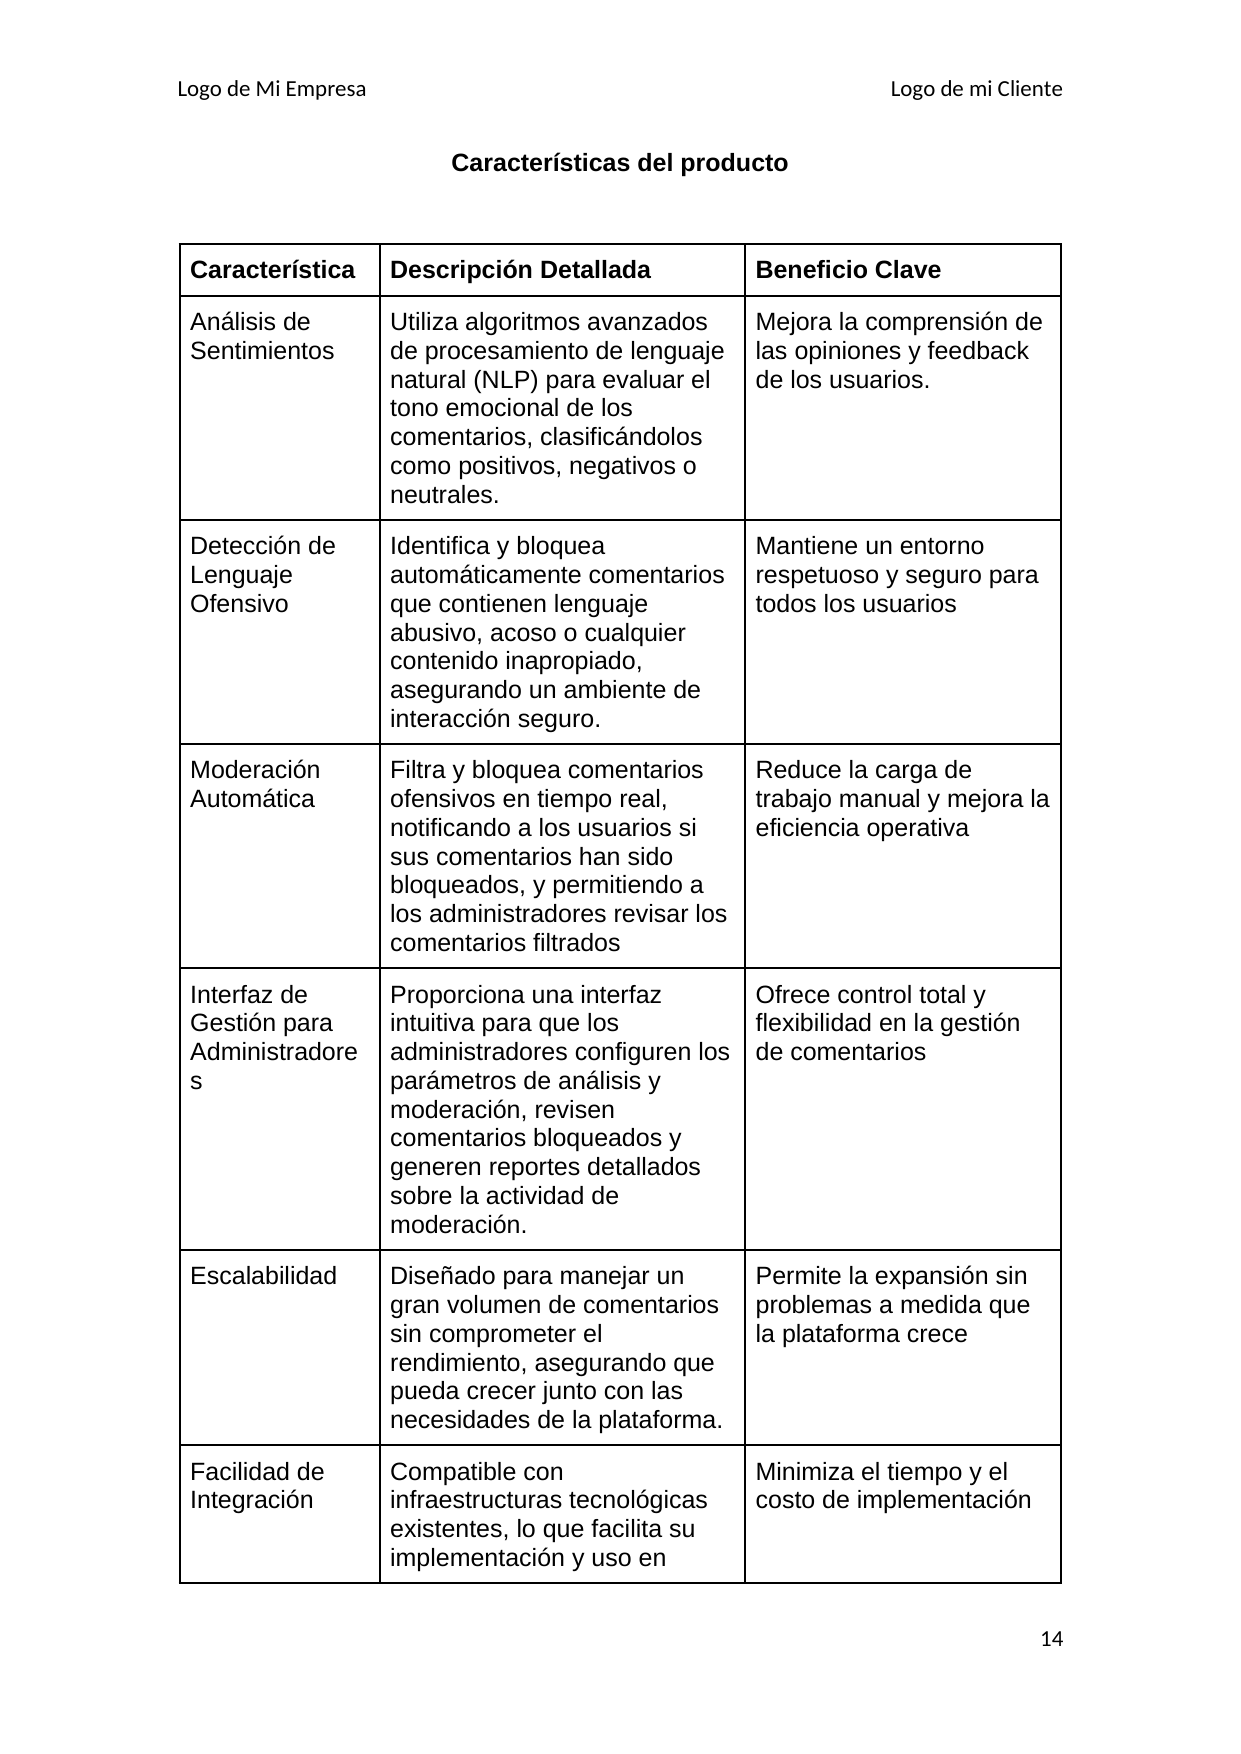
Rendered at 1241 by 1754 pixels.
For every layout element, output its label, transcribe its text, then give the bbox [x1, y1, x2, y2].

text Características del producto [177, 148, 1063, 176]
